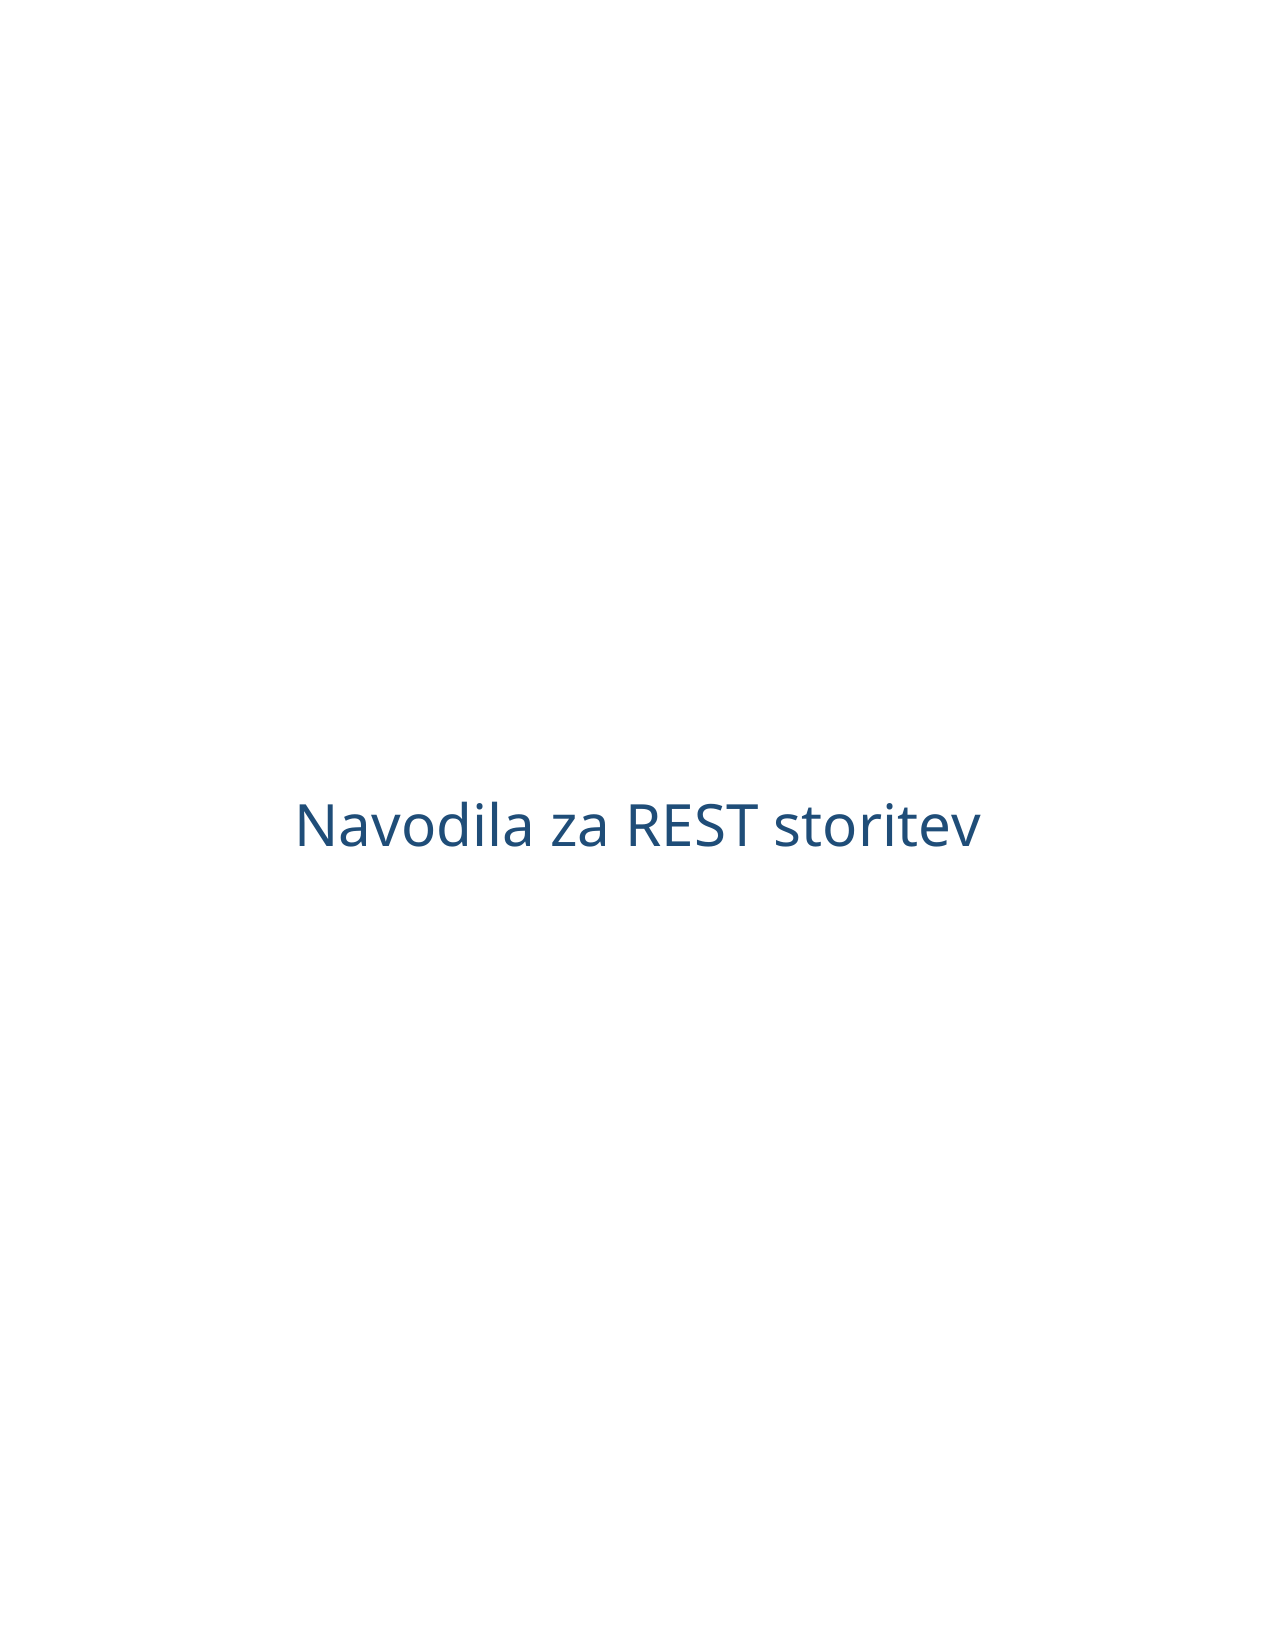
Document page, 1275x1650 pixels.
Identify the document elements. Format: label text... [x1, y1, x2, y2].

subtitle Navodila za REST storitev [150, 784, 1125, 864]
